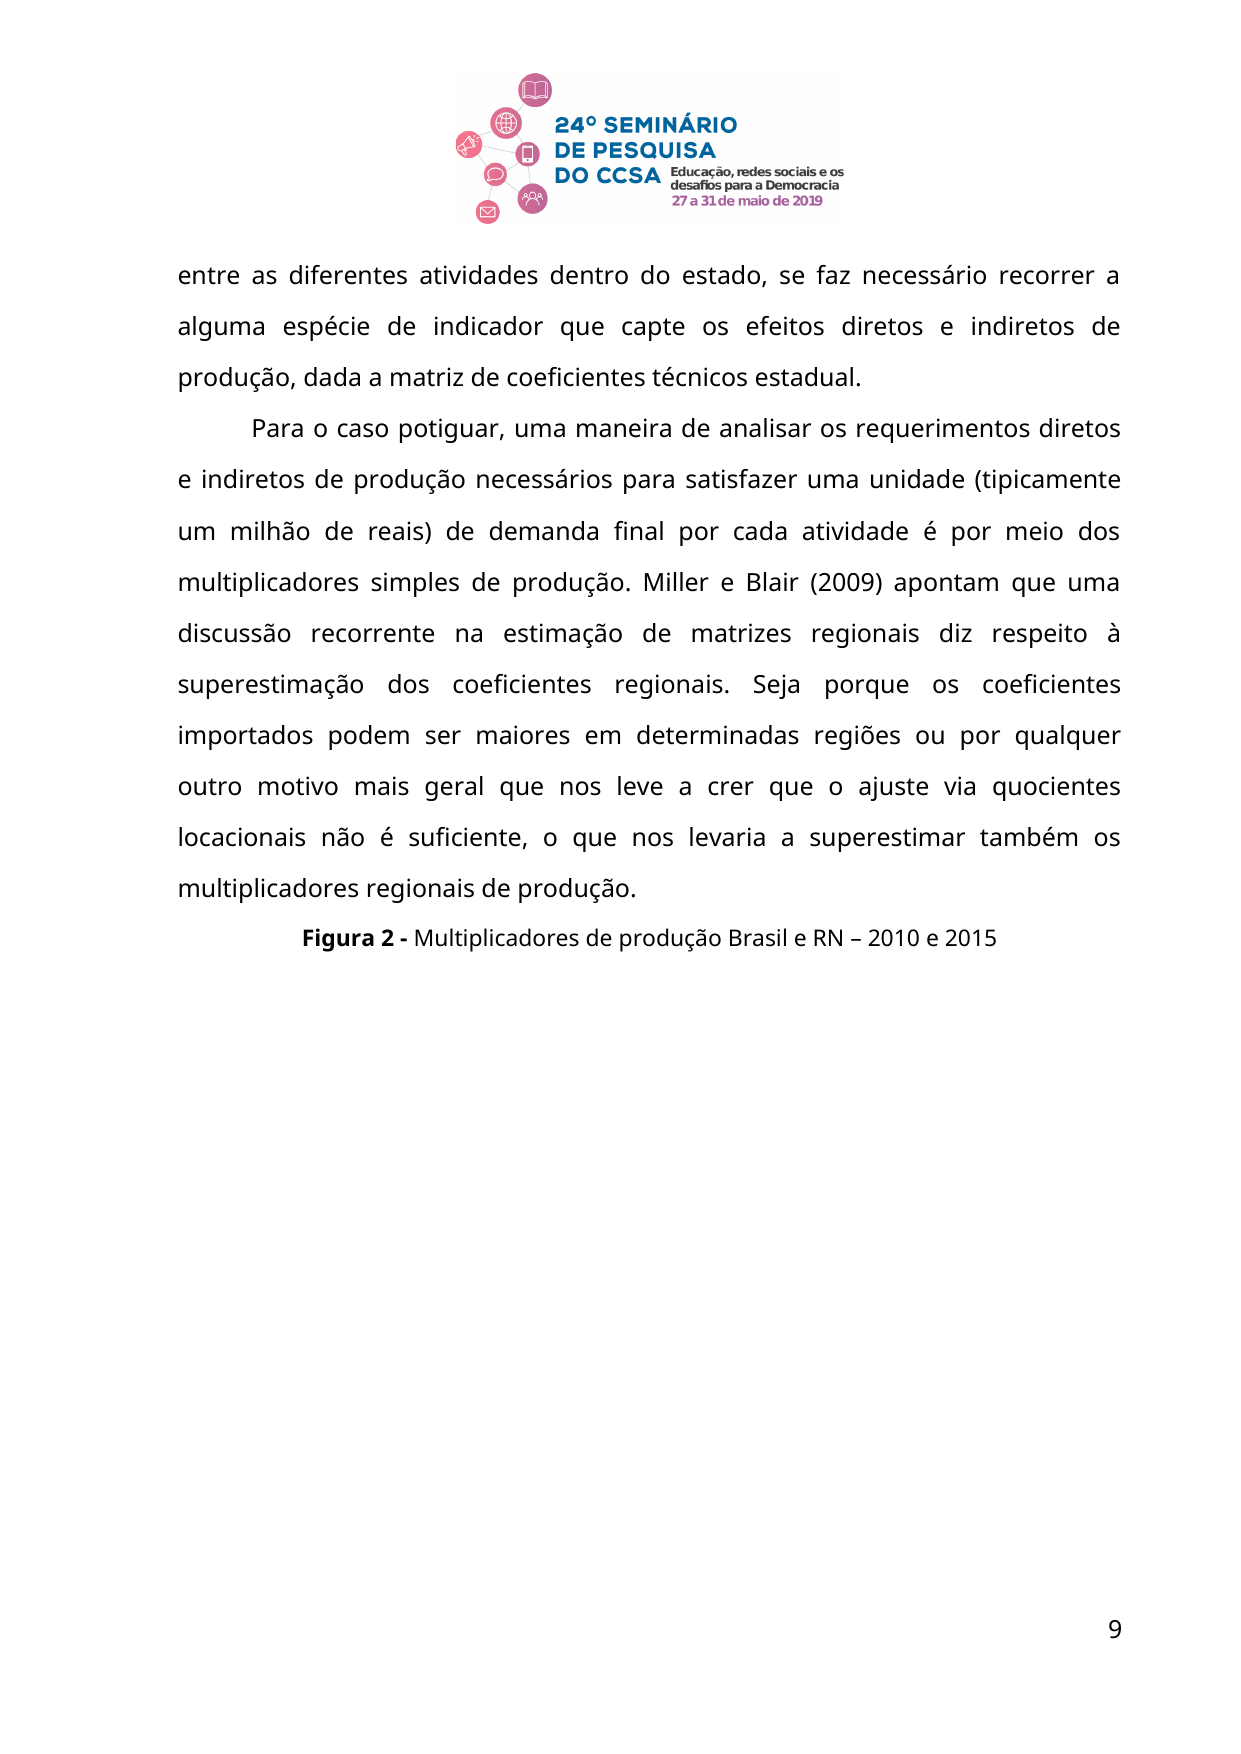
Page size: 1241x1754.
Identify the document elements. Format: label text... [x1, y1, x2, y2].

text Para o caso potiguar, uma maneira de analisar os requerimentos diretos e indiretos de produção necessários para satisfazer uma unidade (tipicamente um milhão de reais) de demanda final por cada atividade é por meio dos multiplicadores simples de produção. Miller e Blair (2009) apontam que uma discussão recorrente na estimação de matrizes regionais diz respeito à superestimação dos coeficientes regionais. Seja porque os coeficientes importados podem ser maiores em determinadas regiões ou por qualquer outro motivo mais geral que nos leve a crer que o ajuste via quocientes locacionais não é suficiente, o que nos levaria a superestimar também os multiplicadores regionais de produção. [177, 411, 1122, 904]
picture [455, 73, 844, 224]
text Figura 2 - Multiplicadores de produção Brasil e RN – 2010 e 2015 [177, 921, 1122, 953]
